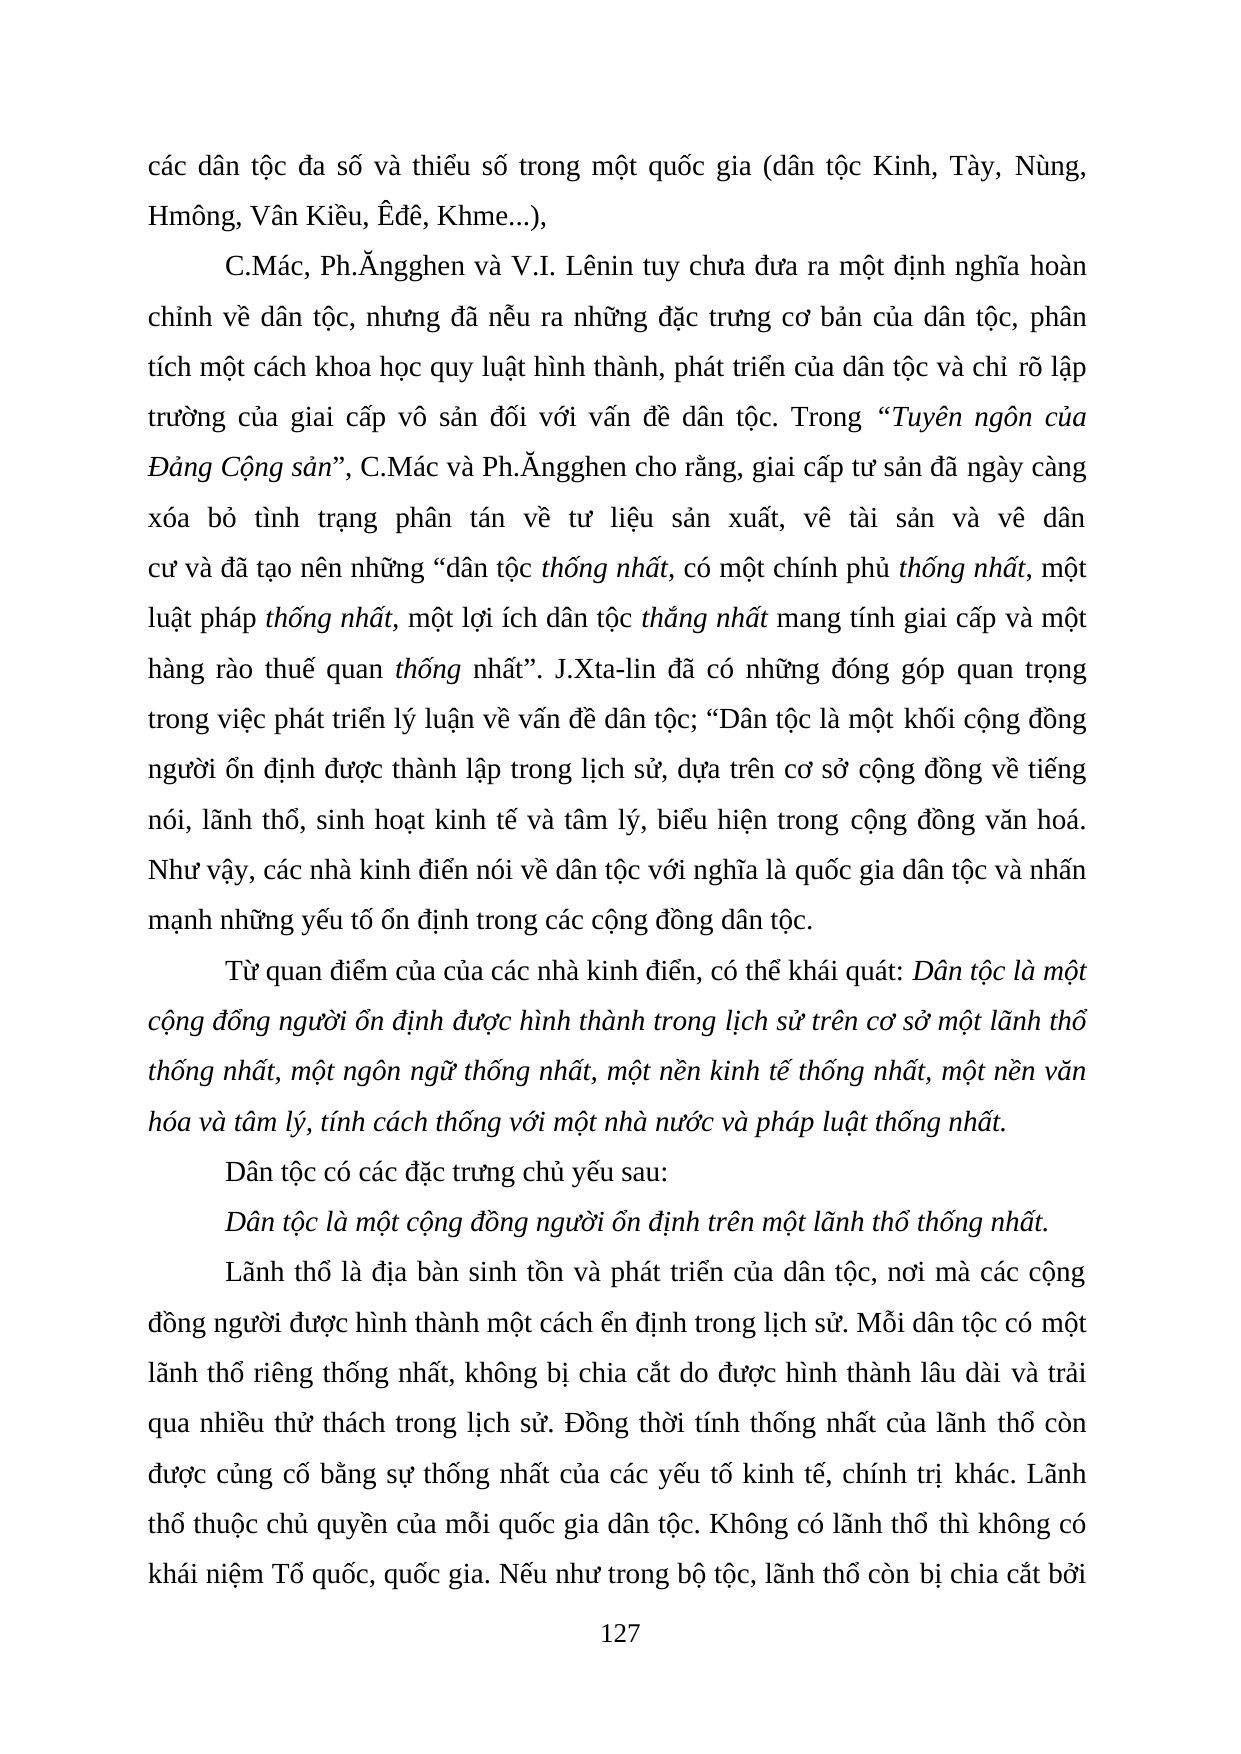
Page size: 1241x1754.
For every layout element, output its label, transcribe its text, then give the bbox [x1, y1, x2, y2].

text Dân tộc có các đặc trưng chủ yếu sau: [148, 1154, 1087, 1187]
text C.Mác, Ph.Ăngghen và V.I. Lênin tuy chưa đưa ra một định nghĩa hoàn chỉnh về dân tộc, nhưng đã nễu ra những đặc trưng cơ bản của dân tộc, phân tích một cách khoa học quy luật hình thành, phát triển của dân tộc và chỉ rõ lập trường của giai cấp vô sản đối với vấn đề dân tộc. Trong “Tuyên ngôn của Đảng Cộng sản”, C.Mác và Ph.Ăngghen cho rằng, giai cấp tư sản đã ngày càng xóa bỏ tình trạng phân tán về tư liệu sản xuất, vê tài sản và vê dân cư và đã tạo nên những “dân tộc thống nhất, có một chính phủ thống nhất, một luật pháp thống nhất, một lợi ích dân tộc thắng nhất mang tính giai cấp và một hàng rào thuế quan thống nhất”. J.Xta-lin đã có những đóng góp quan trọng trong việc phát triển lý luận về vấn đề dân tộc; “Dân tộc là một khối cộng đồng người ổn định được thành lập trong lịch sử, dựa trên cơ sở cộng đồng về tiếng nói, lãnh thổ, sinh hoạt kinh tế và tâm lý, biểu hiện trong cộng đồng văn hoá. Như vậy, các nhà kinh điển nói về dân tộc với nghĩa là quốc gia dân tộc và nhấn mạnh những yếu tố ổn định trong các cộng đồng dân tộc. [148, 248, 1087, 936]
text Dân tộc là một cộng đồng người ổn định trên một lãnh thổ thống nhất. [148, 1204, 1087, 1238]
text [148, 148, 1087, 232]
text Từ quan điểm của của các nhà kinh điển, có thể khái quát: Dân tộc là một cộng đổng người ổn định được hình thành trong lịch sử trên cơ sở một lãnh thổ thống nhất, một ngôn ngữ thống nhất, một nền kinh tế thống nhất, một nền văn hóa và tâm lý, tính cách thống với một nhà nước và pháp luật thống nhất. [148, 953, 1087, 1137]
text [148, 1254, 1087, 1590]
